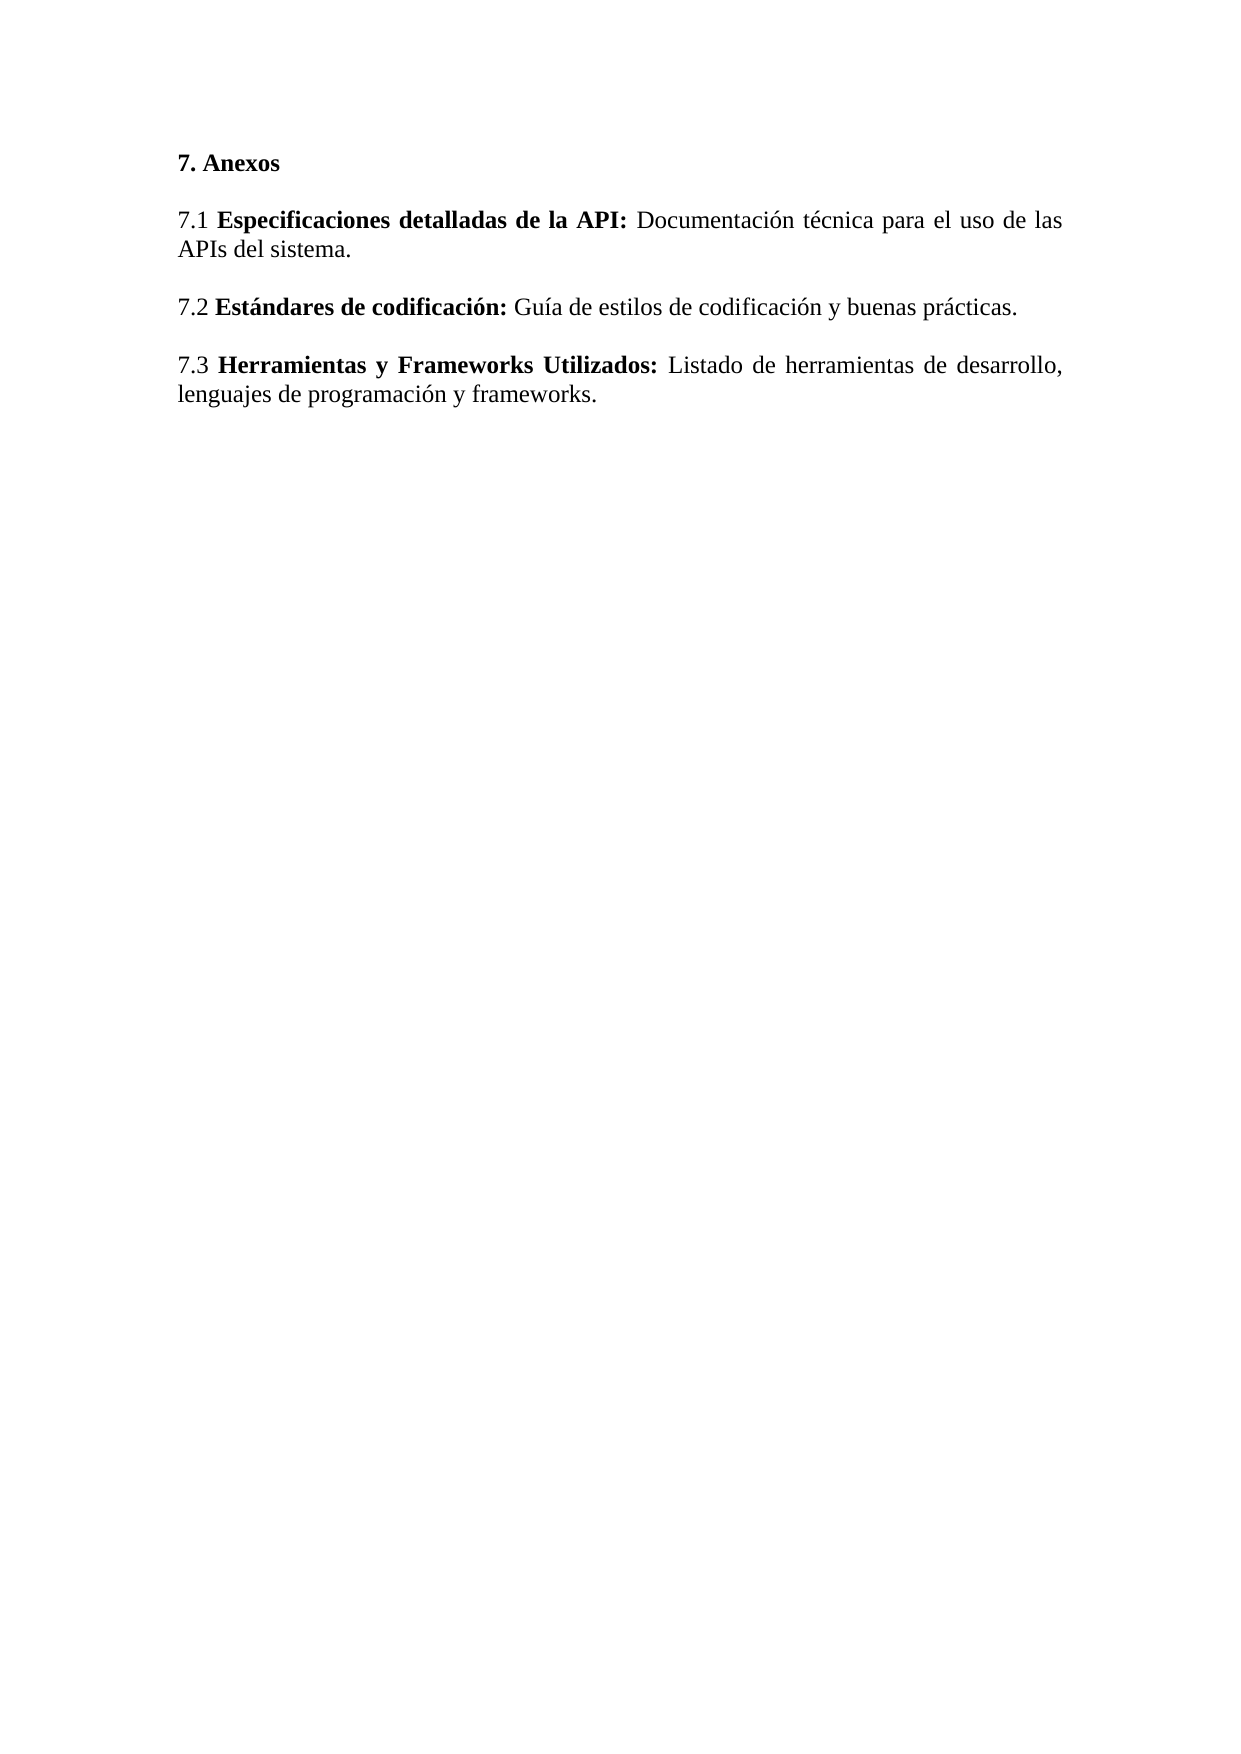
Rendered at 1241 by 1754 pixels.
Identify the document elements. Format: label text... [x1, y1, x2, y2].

text 7.3 Herramientas y Frameworks Utilizados: Listado de herramientas de desarrollo, lenguajes de programación y frameworks. [177, 350, 1063, 408]
text 7.2 Estándares de codificación: Guía de estilos de codificación y buenas prácticas. [177, 292, 1063, 321]
text 7.1 Especificaciones detalladas de la API: Documentación técnica para el uso de las APIs del sistema. [177, 206, 1063, 263]
text 7. Anexos [177, 148, 1063, 176]
